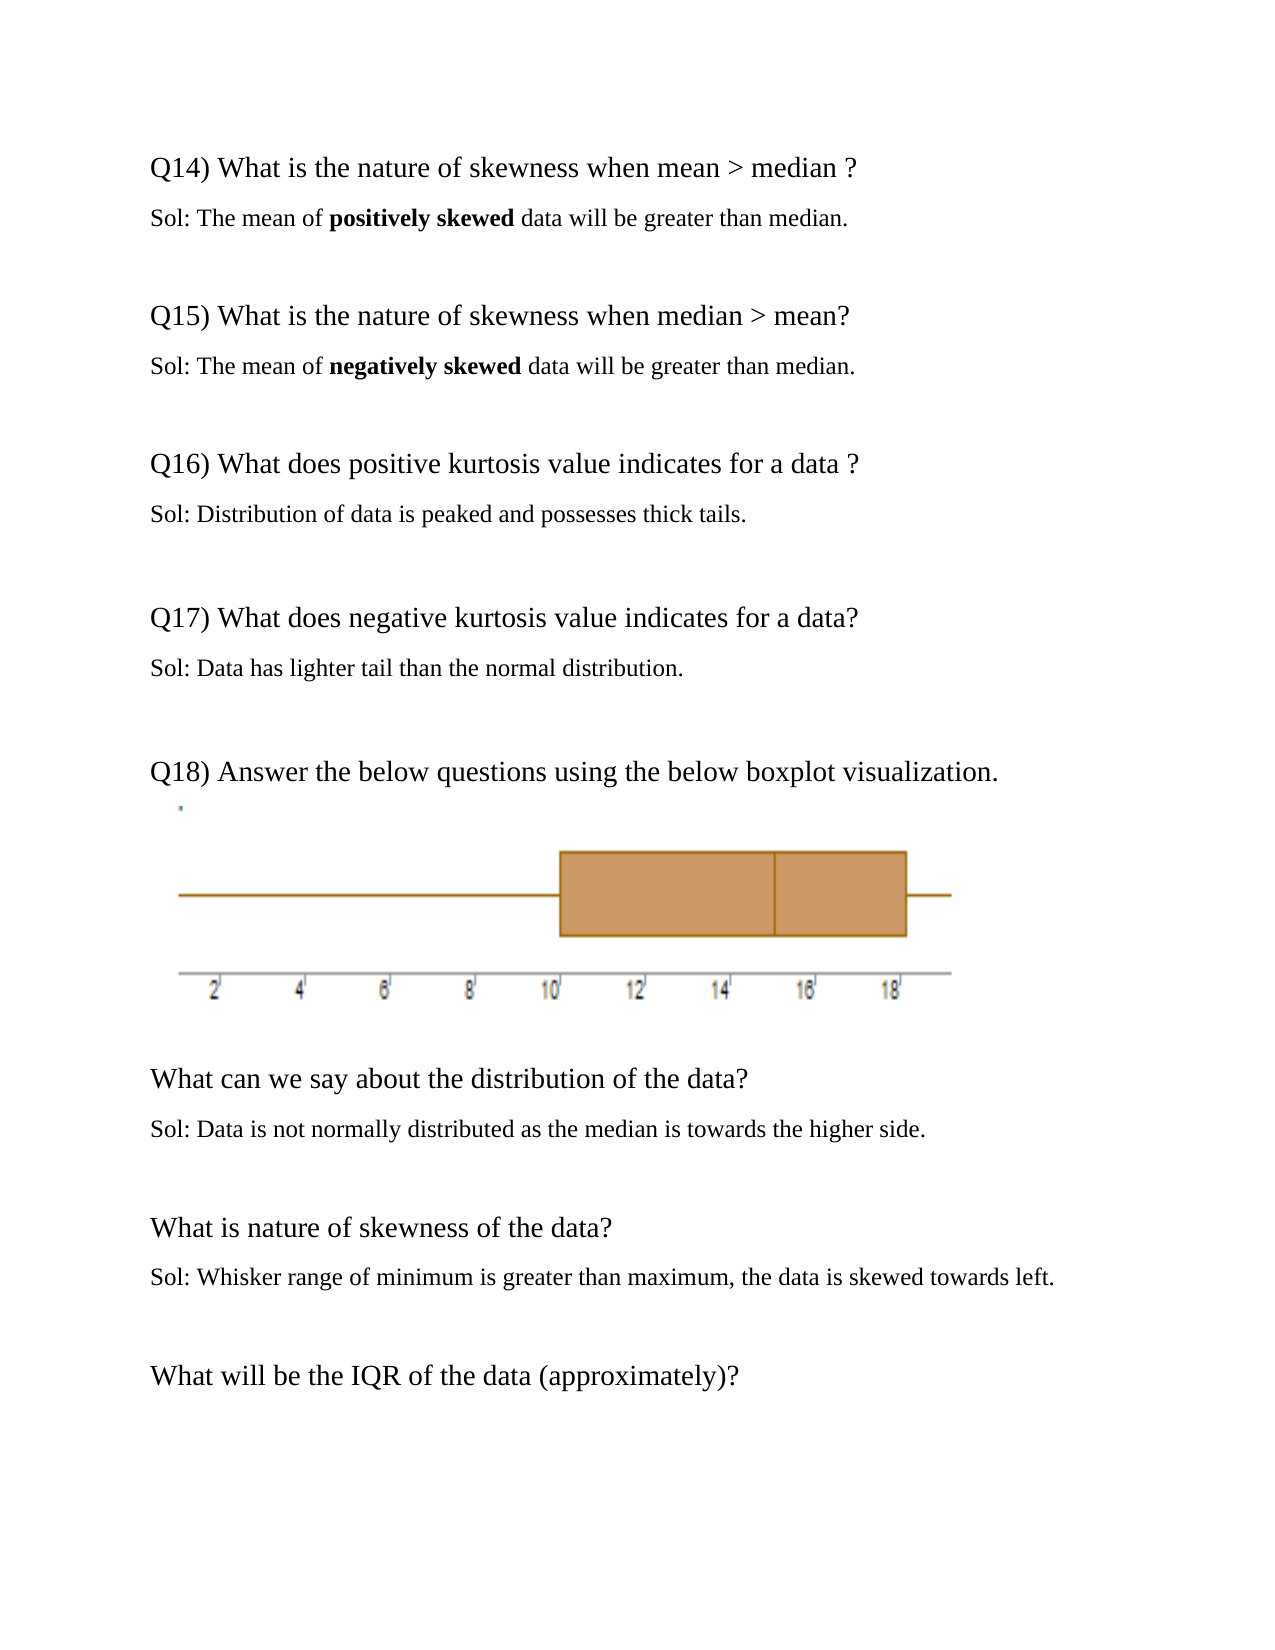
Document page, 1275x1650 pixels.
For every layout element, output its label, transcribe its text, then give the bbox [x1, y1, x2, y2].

text Q15) What is the nature of skewness when median > mean? [150, 298, 1125, 332]
picture [150, 806, 1068, 1043]
text What can we say about the distribution of the data? [150, 1061, 1125, 1095]
text Sol: The mean of positively skewed data will be greater than median. [150, 203, 1125, 232]
text Q18) Answer the below questions using the below boxplot visualization. [150, 754, 1125, 787]
text What will be the IQR of the data (approximately)? [150, 1358, 1125, 1391]
text Sol: Whisker range of minimum is greater than maximum, the data is skewed towards left. [150, 1262, 1125, 1291]
text Sol: Distribution of data is peaked and possesses thick tails. [150, 499, 1125, 528]
text Q16) What does positive kurtosis value indicates for a data ? [150, 446, 1125, 480]
text Sol: Data is not normally distributed as the median is towards the higher side. [150, 1114, 1125, 1143]
text Sol: The mean of negatively skewed data will be greater than median. [150, 351, 1125, 380]
text Q17) What does negative kurtosis value indicates for a data? [150, 600, 1125, 634]
text Sol: Data has lighter tail than the normal distribution. [150, 653, 1125, 682]
text Q14) What is the nature of skewness when mean > median ? [150, 150, 1125, 183]
text What is nature of skewness of the data? [150, 1210, 1125, 1243]
